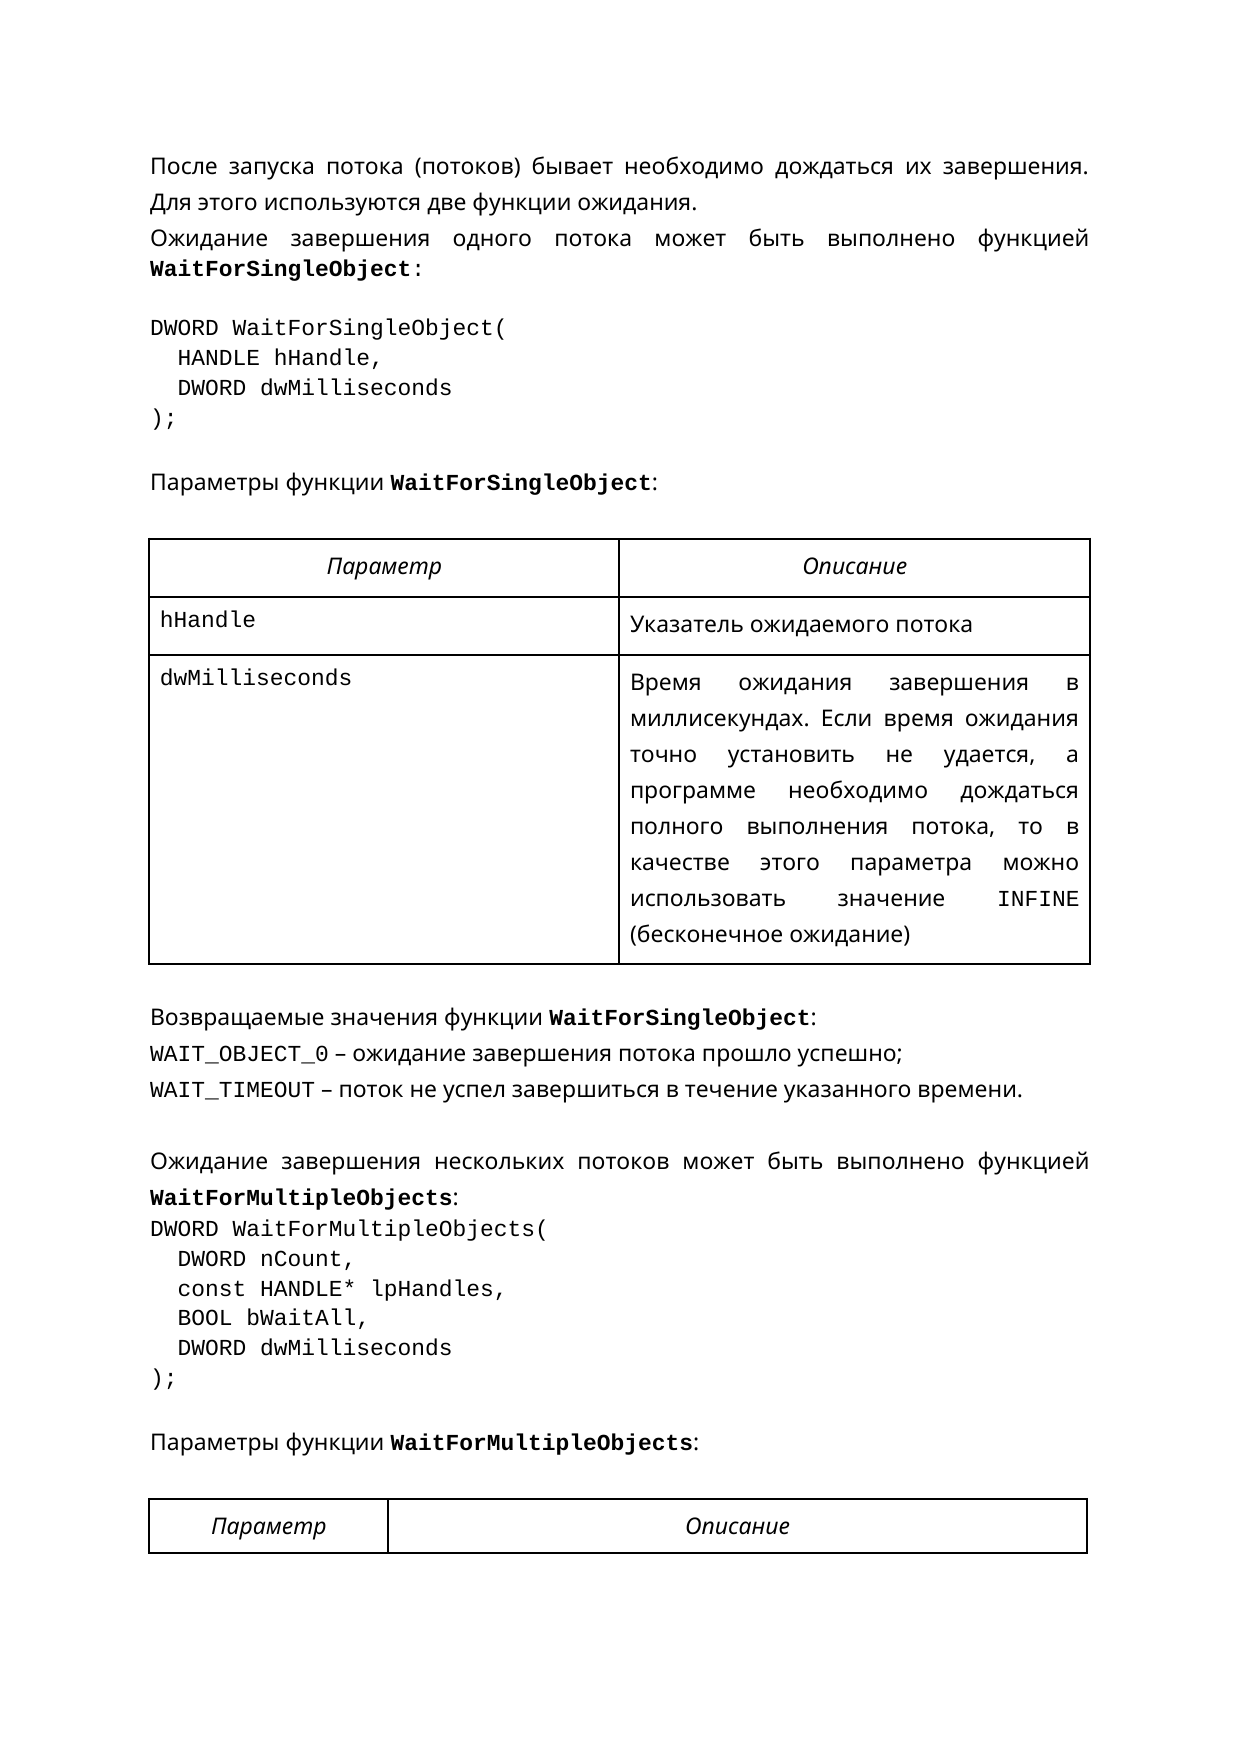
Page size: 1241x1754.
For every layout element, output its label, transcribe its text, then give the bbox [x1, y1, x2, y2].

table_header Описание [620, 540, 1089, 596]
text HANDLE hHandle, [150, 346, 1090, 372]
table_header Параметр [150, 1500, 387, 1552]
table_cell Время ожидания завершения в миллисекундах. Если время ожидания точно установить не удается, а программе необходимо дождаться полного выполнения потока, то в качестве этого параметра можно использовать значение INFINE (бесконечное ожидание) [620, 656, 1089, 963]
table_cell hHandle [150, 598, 618, 653]
text BOOL bWaitAll, [150, 1307, 1090, 1333]
text ); [150, 1366, 1090, 1392]
text Возвращаемые значения функции WaitForSingleObject: [150, 1001, 1090, 1033]
text После запуска потока (потоков) бывает необходимо дождаться их завершения. Для этого используются две функции ожидания. [150, 150, 1090, 217]
text WAIT_TIMEOUT – поток не успел завершиться в течение указанного времени. [150, 1073, 1090, 1105]
text DWORD dwMilliseconds [150, 376, 1090, 402]
text Ожидание завершения нескольких потоков может быть выполнено функцией WaitForMultipleObjects: [150, 1145, 1090, 1213]
text ); [150, 406, 1090, 432]
table_header Параметр [150, 540, 618, 596]
text Ожидание завершения одного потока может быть выполнено функцией WaitForSingleObject: [150, 222, 1090, 283]
text DWORD nCount, [150, 1247, 1090, 1273]
text const HANDLE* lpHandles, [150, 1277, 1090, 1303]
table_cell Указатель ожидаемого потока [620, 598, 1089, 653]
text DWORD WaitForMultipleObjects( [150, 1217, 1090, 1243]
text DWORD WaitForSingleObject( [150, 317, 1090, 342]
text WAIT_OBJECT_0 – ожидание завершения потока прошло успешно; [150, 1037, 1090, 1069]
text DWORD dwMilliseconds [150, 1336, 1090, 1362]
table_cell dwMilliseconds [150, 656, 618, 963]
table_header Описание [389, 1500, 1086, 1552]
text Параметры функции WaitForSingleObject: [150, 466, 1090, 497]
text Параметры функции WaitForMultipleObjects: [150, 1426, 1090, 1457]
